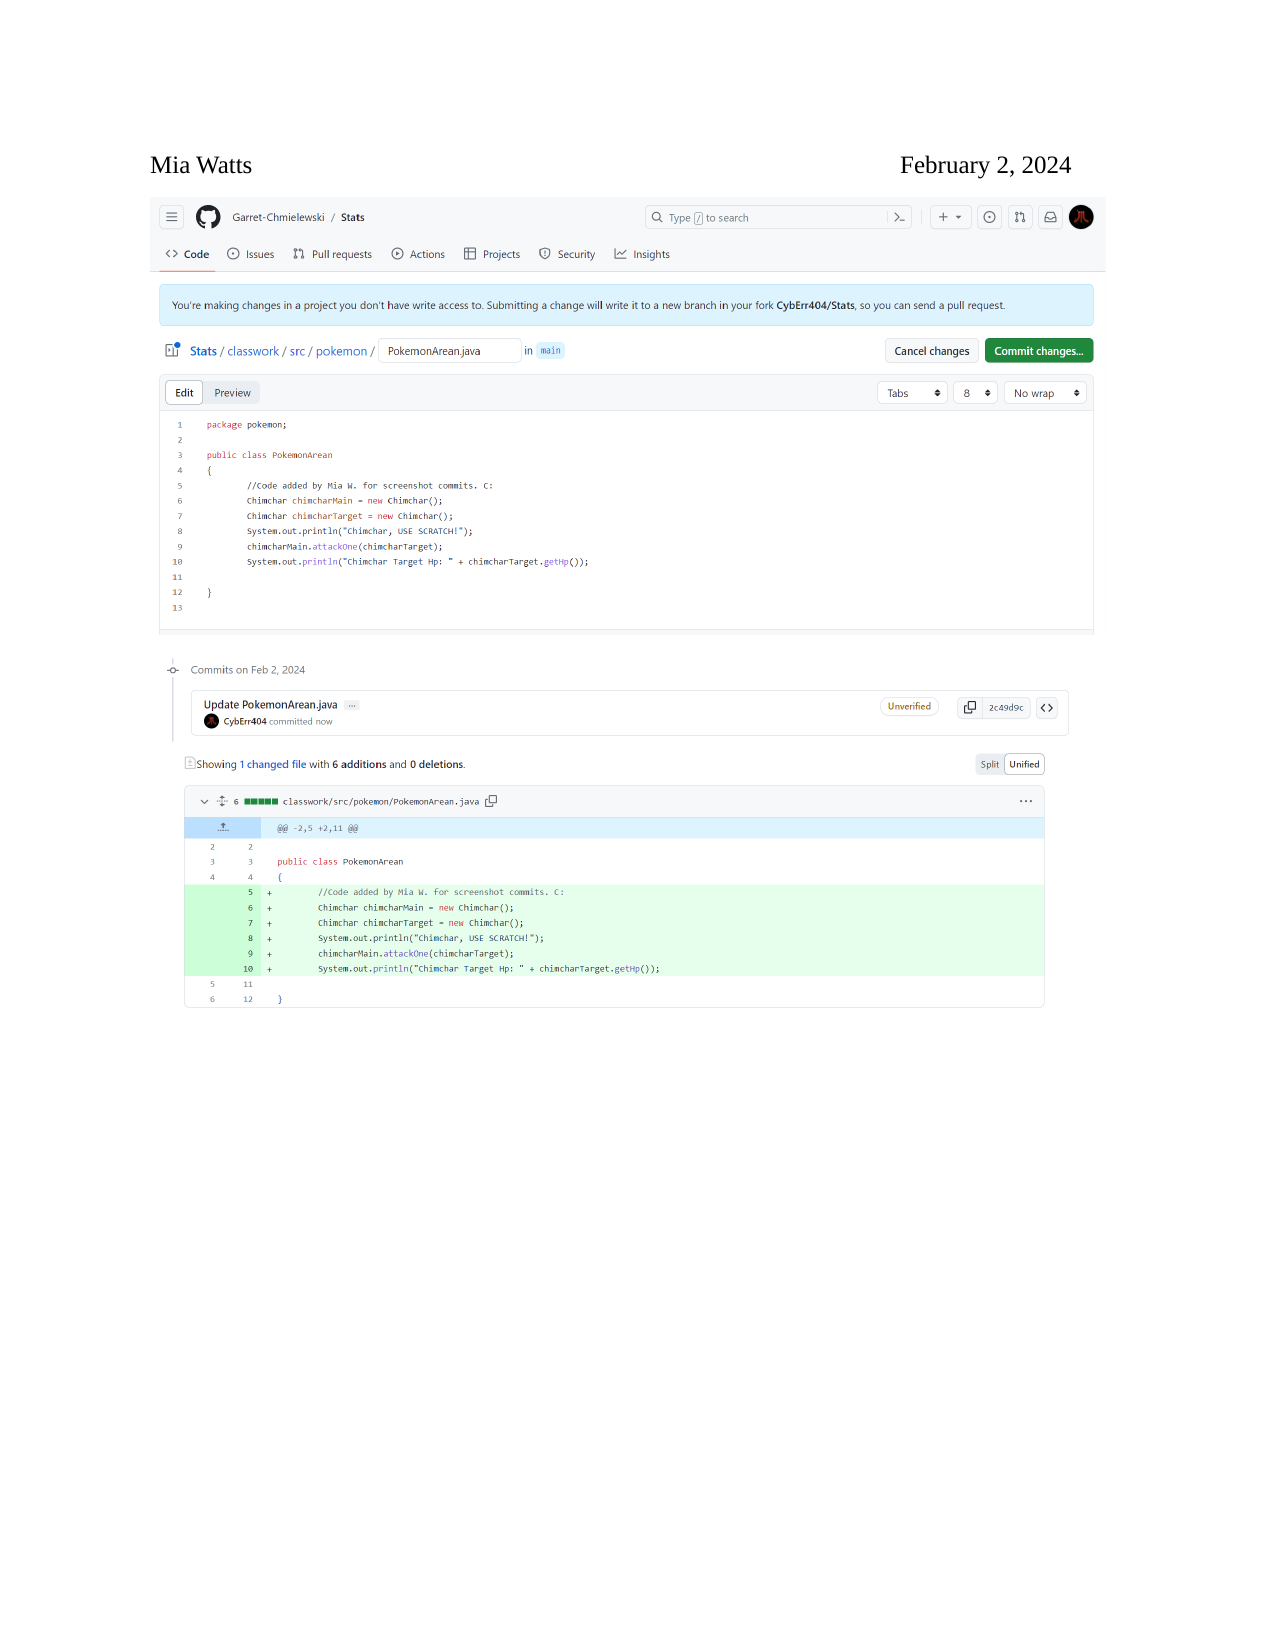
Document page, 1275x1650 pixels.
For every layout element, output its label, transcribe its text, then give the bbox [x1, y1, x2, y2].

picture [150, 653, 1085, 1064]
picture [150, 197, 1107, 635]
text Mia Watts February 2, 2024 [150, 150, 1125, 179]
